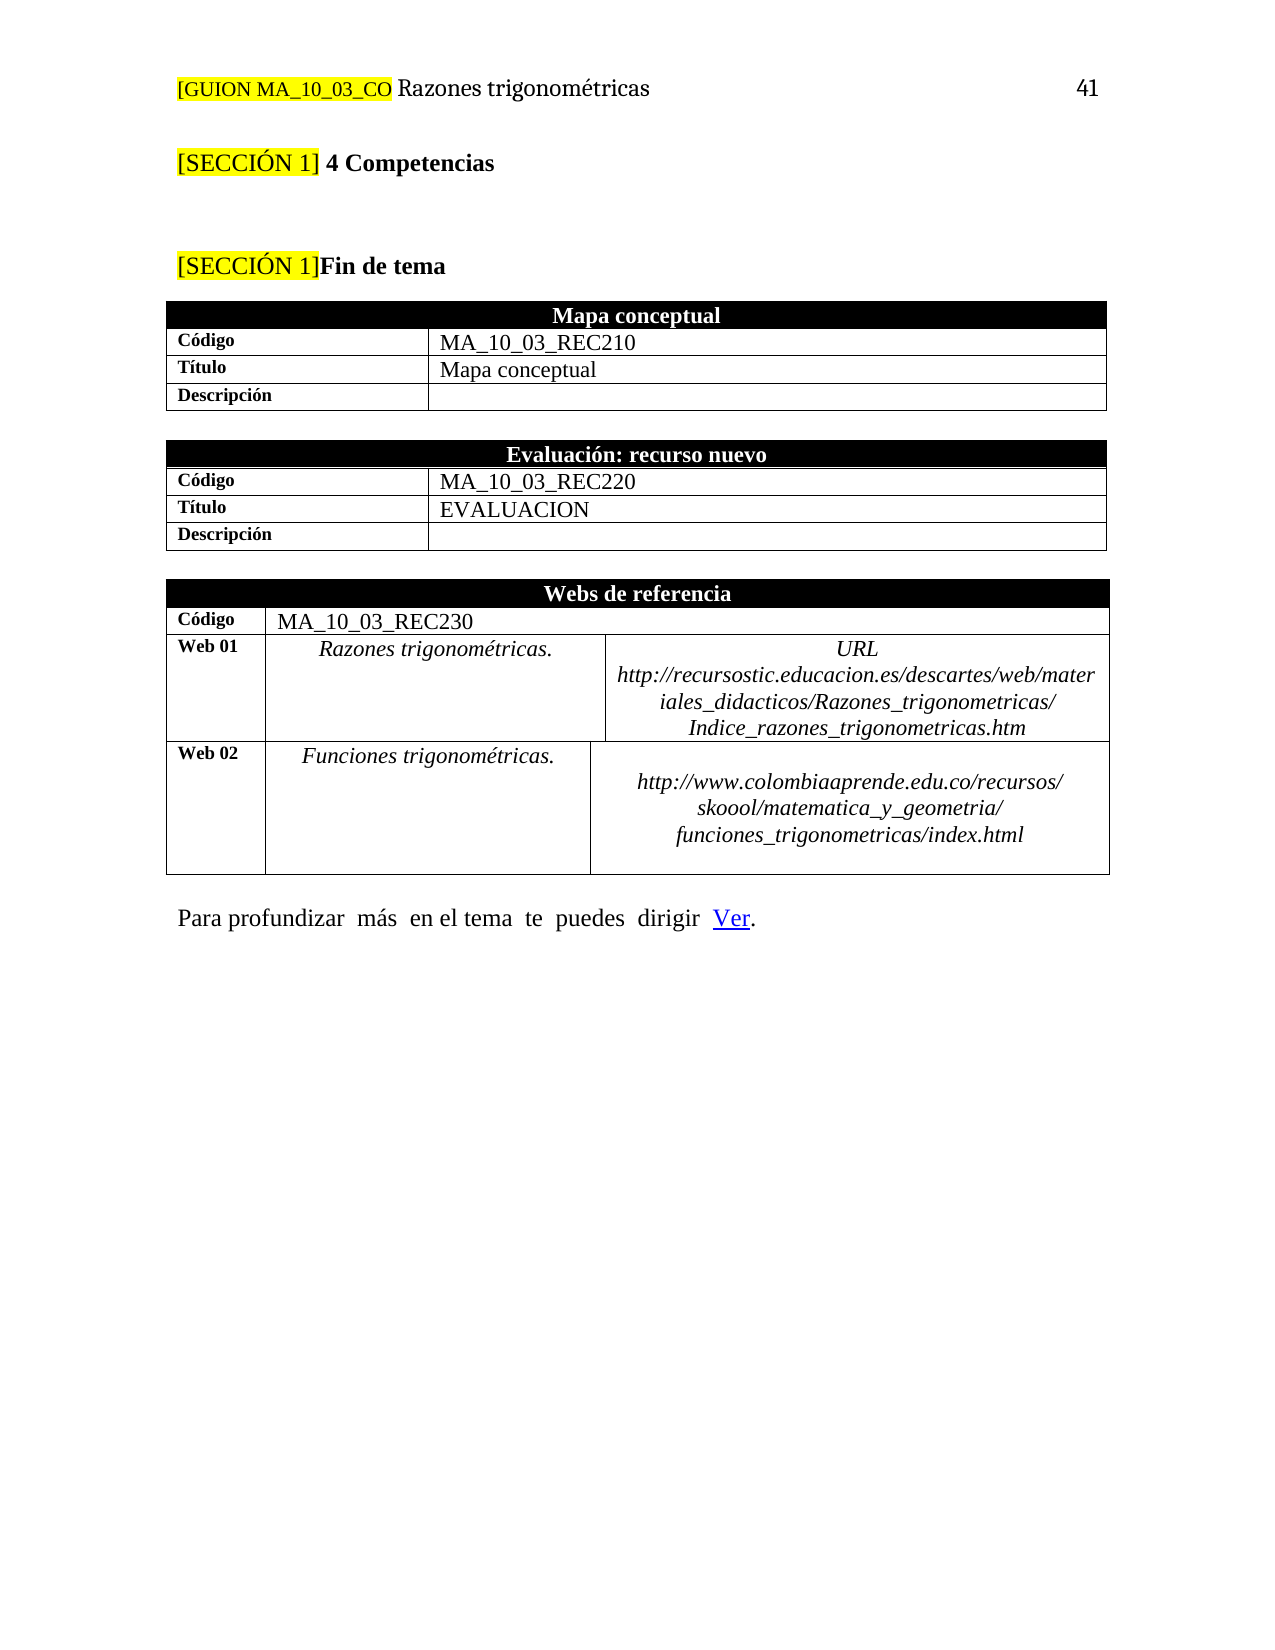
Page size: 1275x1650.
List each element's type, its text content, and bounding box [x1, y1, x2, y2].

table_cell URL http://recursostic.educacion.es/descartes/web/materiales_didacticos/Razones_trigonometricas/Indice_razones_trigonometricas.htm [606, 635, 1109, 741]
text Para profundizar más en el tema te puedes dirigir Ver. [177, 903, 1098, 932]
table_cell Descripción [167, 384, 428, 410]
table_cell Código [167, 329, 428, 355]
text [SECCIÓN 1]Fin de tema [319, 251, 1098, 280]
table_header Mapa conceptual [167, 302, 1106, 328]
table_cell Código [167, 608, 265, 634]
table_cell Descripción [167, 523, 428, 549]
table_cell [429, 384, 1106, 410]
table_header Evaluación: recurso nuevo [167, 441, 1106, 467]
table_cell Título [167, 356, 428, 383]
table_cell MA_10_03_REC220 [429, 469, 1106, 495]
table_cell http://www.colombiaaprende.edu.co/recursos/skoool/matematica_y_geometria/funciones_trigonometricas/index.html [591, 742, 1109, 873]
table_cell Código [167, 469, 428, 495]
table_header Webs de referencia [167, 580, 1109, 607]
table_cell Web 01 [167, 635, 265, 741]
table_cell [429, 523, 1106, 549]
table_cell Mapa conceptual [429, 356, 1106, 383]
table_cell MA_10_03_REC230 [266, 608, 1109, 634]
table_cell Título [167, 496, 428, 522]
table_cell MA_10_03_REC210 [429, 329, 1106, 355]
text [SECCIÓN 1] 4 Competencias [319, 148, 1098, 176]
table_cell EVALUACION [429, 496, 1106, 522]
table_cell Funciones trigonométricas. [266, 742, 590, 873]
table_cell Web 02 [167, 742, 265, 873]
table_cell Razones trigonométricas. [266, 635, 605, 741]
